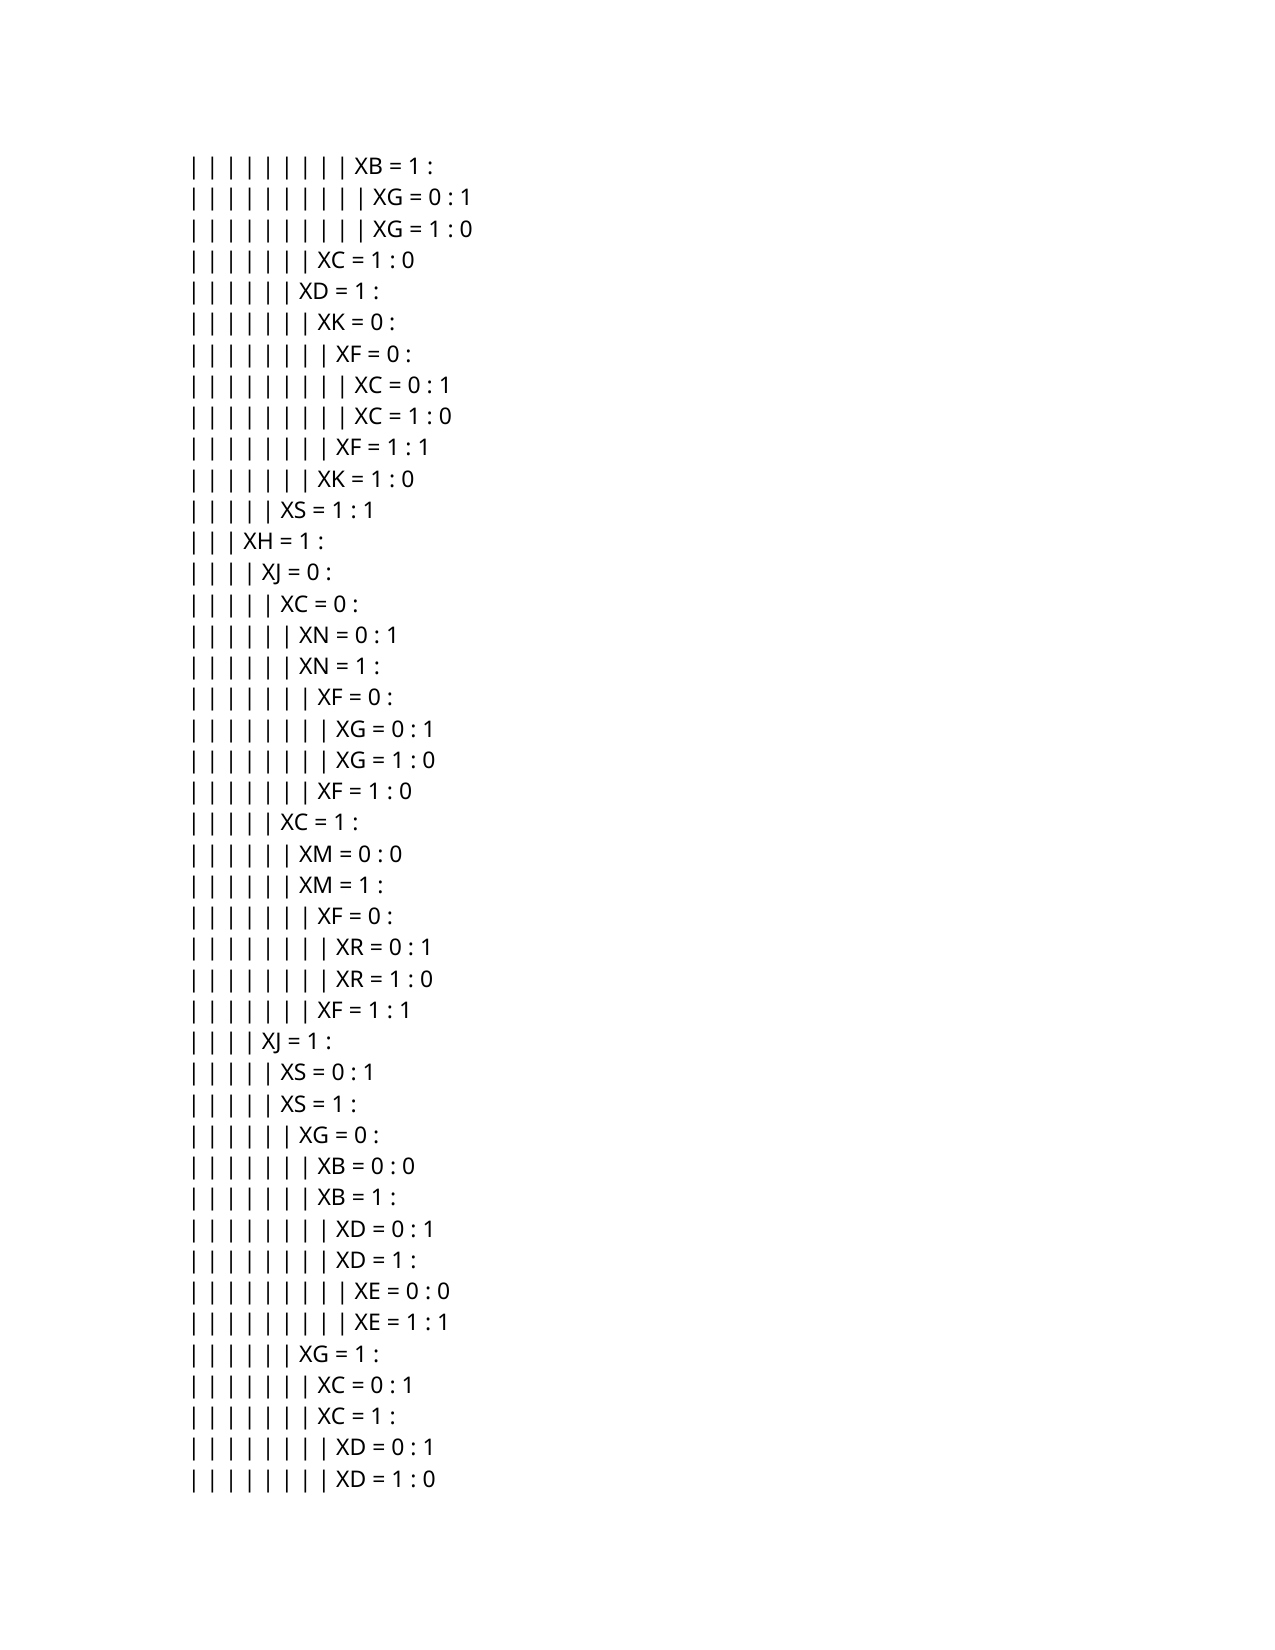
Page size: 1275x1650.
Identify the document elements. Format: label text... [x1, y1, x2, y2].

text | | | | | | | | XD = 0 : 1 [187, 1212, 1087, 1244]
text | | | | | | | | | XC = 0 : 1 [187, 369, 1087, 400]
text | | | | | | | | XF = 0 : [187, 337, 1087, 369]
text | | | | XJ = 1 : [187, 1025, 1087, 1056]
text | | | | | XS = 1 : [187, 1087, 1087, 1119]
text | | | | | | XG = 1 : [187, 1337, 1087, 1369]
text | | | | | | | XC = 0 : 1 [187, 1369, 1087, 1400]
text | | | | | | | | | | XG = 0 : 1 [187, 181, 1087, 212]
text | | | | | | | | | XE = 1 : 1 [187, 1306, 1087, 1337]
text | | | | | | XM = 1 : [187, 869, 1087, 900]
text | | | | | XC = 0 : [187, 587, 1087, 619]
text | | | | | | XD = 1 : [187, 275, 1087, 306]
text | | | | | | | | | XB = 1 : [187, 150, 1087, 181]
text | | | | | | | XK = 1 : 0 [187, 462, 1087, 494]
text | | | | | | | | XG = 1 : 0 [187, 744, 1087, 775]
text | | | | | | | XF = 0 : [187, 900, 1087, 931]
text | | | | | XS = 0 : 1 [187, 1056, 1087, 1087]
text | | | | | | | | XG = 0 : 1 [187, 712, 1087, 744]
text | | | | | | XM = 0 : 0 [187, 837, 1087, 869]
text | | | | | | | XK = 0 : [187, 306, 1087, 337]
text | | | | | | | | XR = 0 : 1 [187, 931, 1087, 962]
text | | | | XJ = 0 : [187, 556, 1087, 587]
text | | | | | | | | | XE = 0 : 0 [187, 1275, 1087, 1306]
text | | | | | | | XB = 1 : [187, 1181, 1087, 1212]
text | | | | | | | | XR = 1 : 0 [187, 962, 1087, 994]
text | | | | | | | XF = 1 : 0 [187, 775, 1087, 806]
text | | | | | | | XC = 1 : [187, 1400, 1087, 1431]
text | | | | | | | | XD = 0 : 1 [187, 1431, 1087, 1462]
text | | | | | | | XF = 1 : 1 [187, 994, 1087, 1025]
text | | | | | XC = 1 : [187, 806, 1087, 837]
text | | | | | | | | XD = 1 : [187, 1244, 1087, 1275]
text | | | XH = 1 : [187, 525, 1087, 556]
text | | | | | | XN = 0 : 1 [187, 619, 1087, 650]
text | | | | | | | | | XC = 1 : 0 [187, 400, 1087, 431]
text | | | | | | | | | | XG = 1 : 0 [187, 212, 1087, 244]
text | | | | | | | | XF = 1 : 1 [187, 431, 1087, 462]
text | | | | | | | | XD = 1 : 0 [187, 1462, 1087, 1494]
text | | | | | | XG = 0 : [187, 1119, 1087, 1150]
text | | | | | | | XB = 0 : 0 [187, 1150, 1087, 1181]
text | | | | | | XN = 1 : [187, 650, 1087, 681]
text | | | | | XS = 1 : 1 [187, 494, 1087, 525]
text | | | | | | | XF = 0 : [187, 681, 1087, 712]
text | | | | | | | XC = 1 : 0 [187, 244, 1087, 275]
